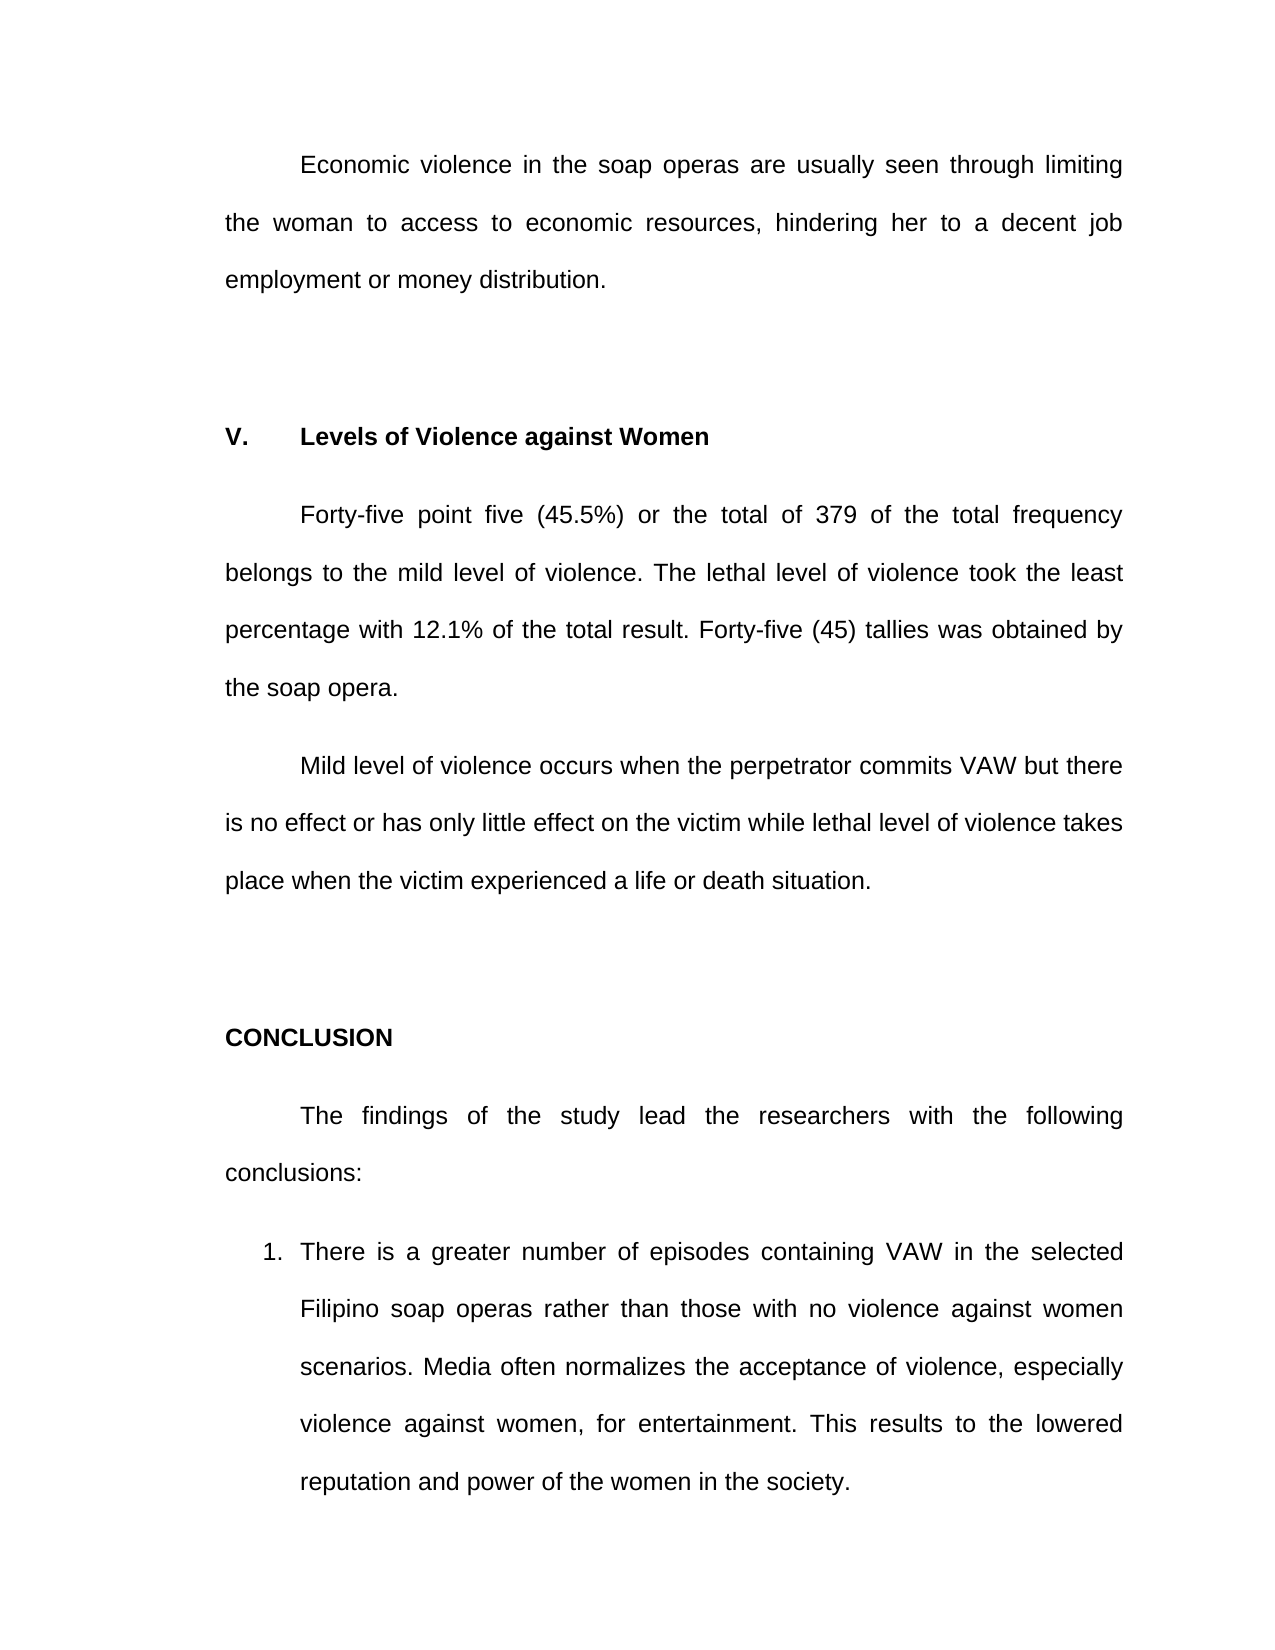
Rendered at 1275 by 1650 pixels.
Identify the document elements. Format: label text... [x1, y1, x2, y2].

text Forty-five point five (45.5%) or the total of 379 of the total frequency belongs to the mild level of violence. The lethal level of violence took the least percentage with 12.1% of the total result. Forty-five (45) tallies was obtained by the soap opera. [225, 500, 1125, 701]
text Mild level of violence occurs when the perpetrator commits VAW but there is no effect or has only little effect on the victim while lethal level of violence takes place when the victim experienced a life or death situation. [225, 751, 1125, 894]
text CONCLUSION [225, 1022, 1125, 1051]
list There is a greater number of episodes containing VAW in the selected Filipino soap operas rather than those with no violence against women scenarios. Media often normalizes the acceptance of violence, especially violence against women, for entertainment. This results to the lowered reputation and power of the women in the society. [262, 1237, 1125, 1495]
text V. Levels of Violence against Women [225, 422, 1125, 450]
text The findings of the study lead the researchers with the following conclusions: [225, 1101, 1125, 1187]
text Economic violence in the soap operas are usually seen through limiting the woman to access to economic resources, hindering her to a decent job employment or money distribution. [225, 150, 1125, 294]
